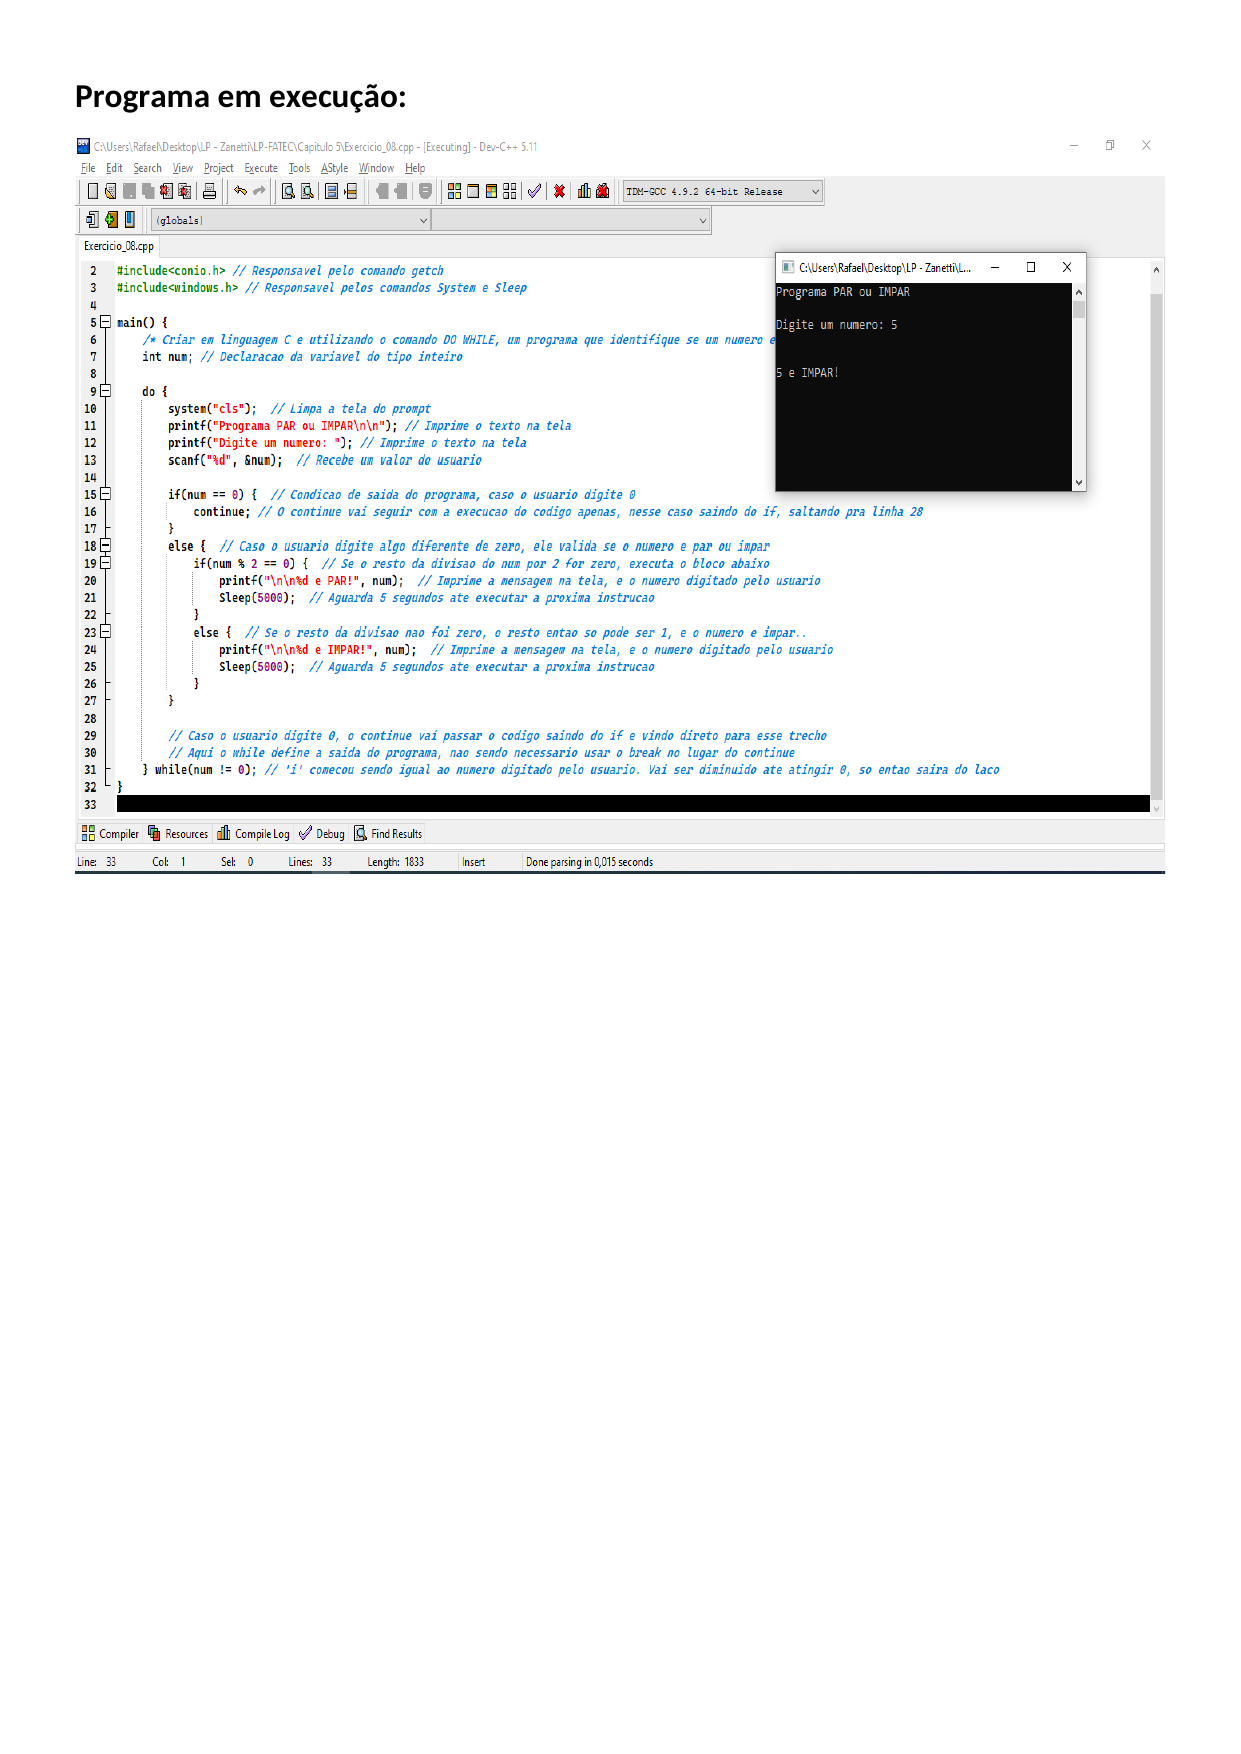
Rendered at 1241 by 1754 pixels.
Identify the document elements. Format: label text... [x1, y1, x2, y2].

text Programa em execução: [75, 75, 1165, 116]
picture [75, 135, 1166, 874]
